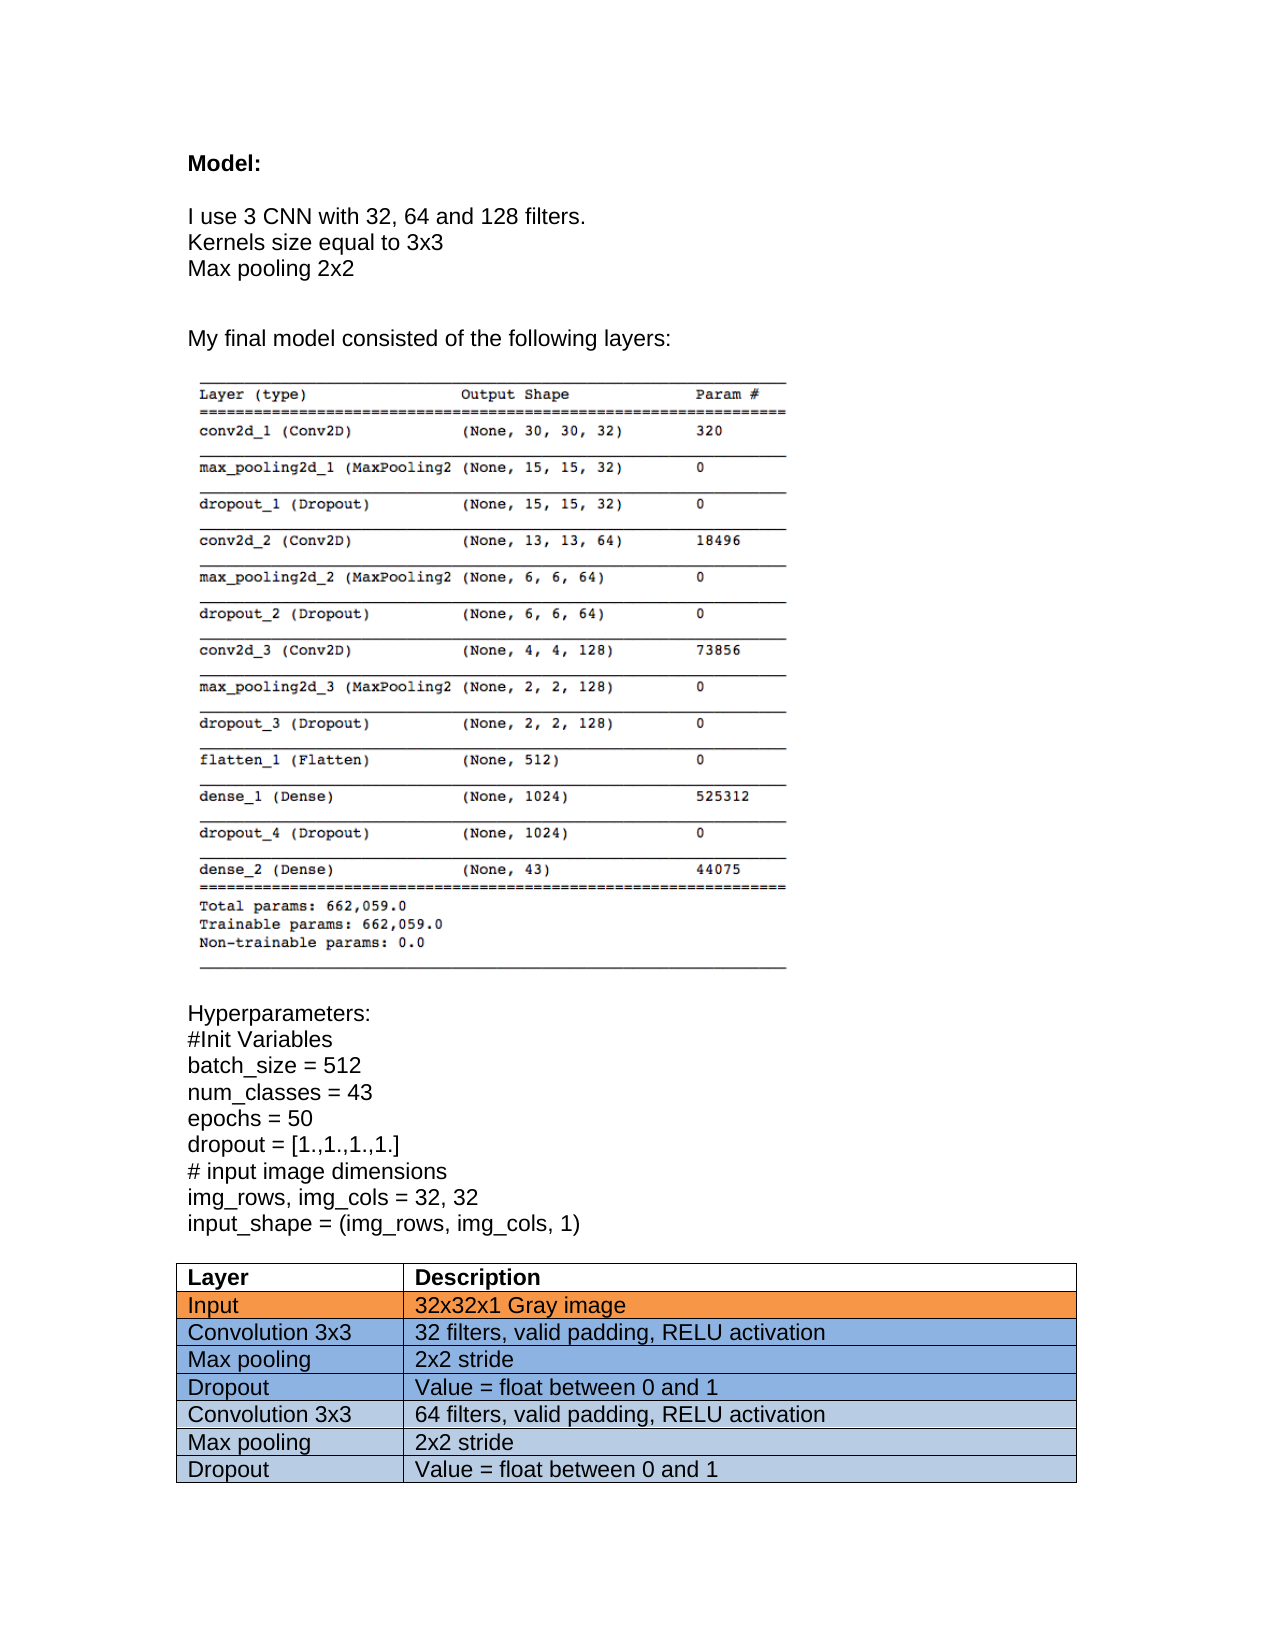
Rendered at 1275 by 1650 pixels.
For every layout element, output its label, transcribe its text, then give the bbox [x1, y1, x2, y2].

table_cell 64 filters, valid padding, RELU activation [404, 1401, 1076, 1427]
text I use 3 CNN with 32, 64 and 128 filters. [187, 203, 1087, 229]
table_cell Dropout [177, 1456, 403, 1482]
text Max pooling 2x2 [187, 255, 1087, 282]
text Kernels size equal to 3x3 [187, 229, 1087, 255]
text input_shape = (img_rows, img_cols, 1) [187, 1210, 1087, 1237]
text My final model consisted of the following layers: [187, 325, 1087, 351]
table_cell 32x32x1 Gray image [404, 1292, 1076, 1318]
picture [187, 372, 807, 974]
table_cell Value = float between 0 and 1 [404, 1456, 1076, 1482]
text batch_size = 512 [187, 1052, 1087, 1079]
table_cell Input [177, 1292, 403, 1318]
table_cell Convolution 3x3 [177, 1319, 403, 1345]
text img_rows, img_cols = 32, 32 [187, 1184, 1087, 1210]
table_cell Dropout [177, 1374, 403, 1400]
text epochs = 50 [187, 1105, 1087, 1131]
table_header Description [404, 1264, 1076, 1291]
table_cell Value = float between 0 and 1 [404, 1374, 1076, 1400]
table_cell Max pooling [177, 1429, 403, 1455]
table_cell 2x2 stride [404, 1429, 1076, 1455]
text #Init Variables [187, 1026, 1087, 1052]
table_cell 32 filters, valid padding, RELU activation [404, 1319, 1076, 1345]
table_cell Max pooling [177, 1346, 403, 1373]
text dropout = [1.,1.,1.,1.] [187, 1131, 1087, 1158]
text num_classes = 43 [187, 1079, 1087, 1105]
text Hyperparameters: [187, 999, 1087, 1026]
text Model: [187, 150, 1087, 176]
table_cell Convolution 3x3 [177, 1401, 403, 1427]
table_cell 2x2 stride [404, 1346, 1076, 1373]
table_header Layer [177, 1264, 403, 1291]
text # input image dimensions [187, 1158, 1087, 1184]
